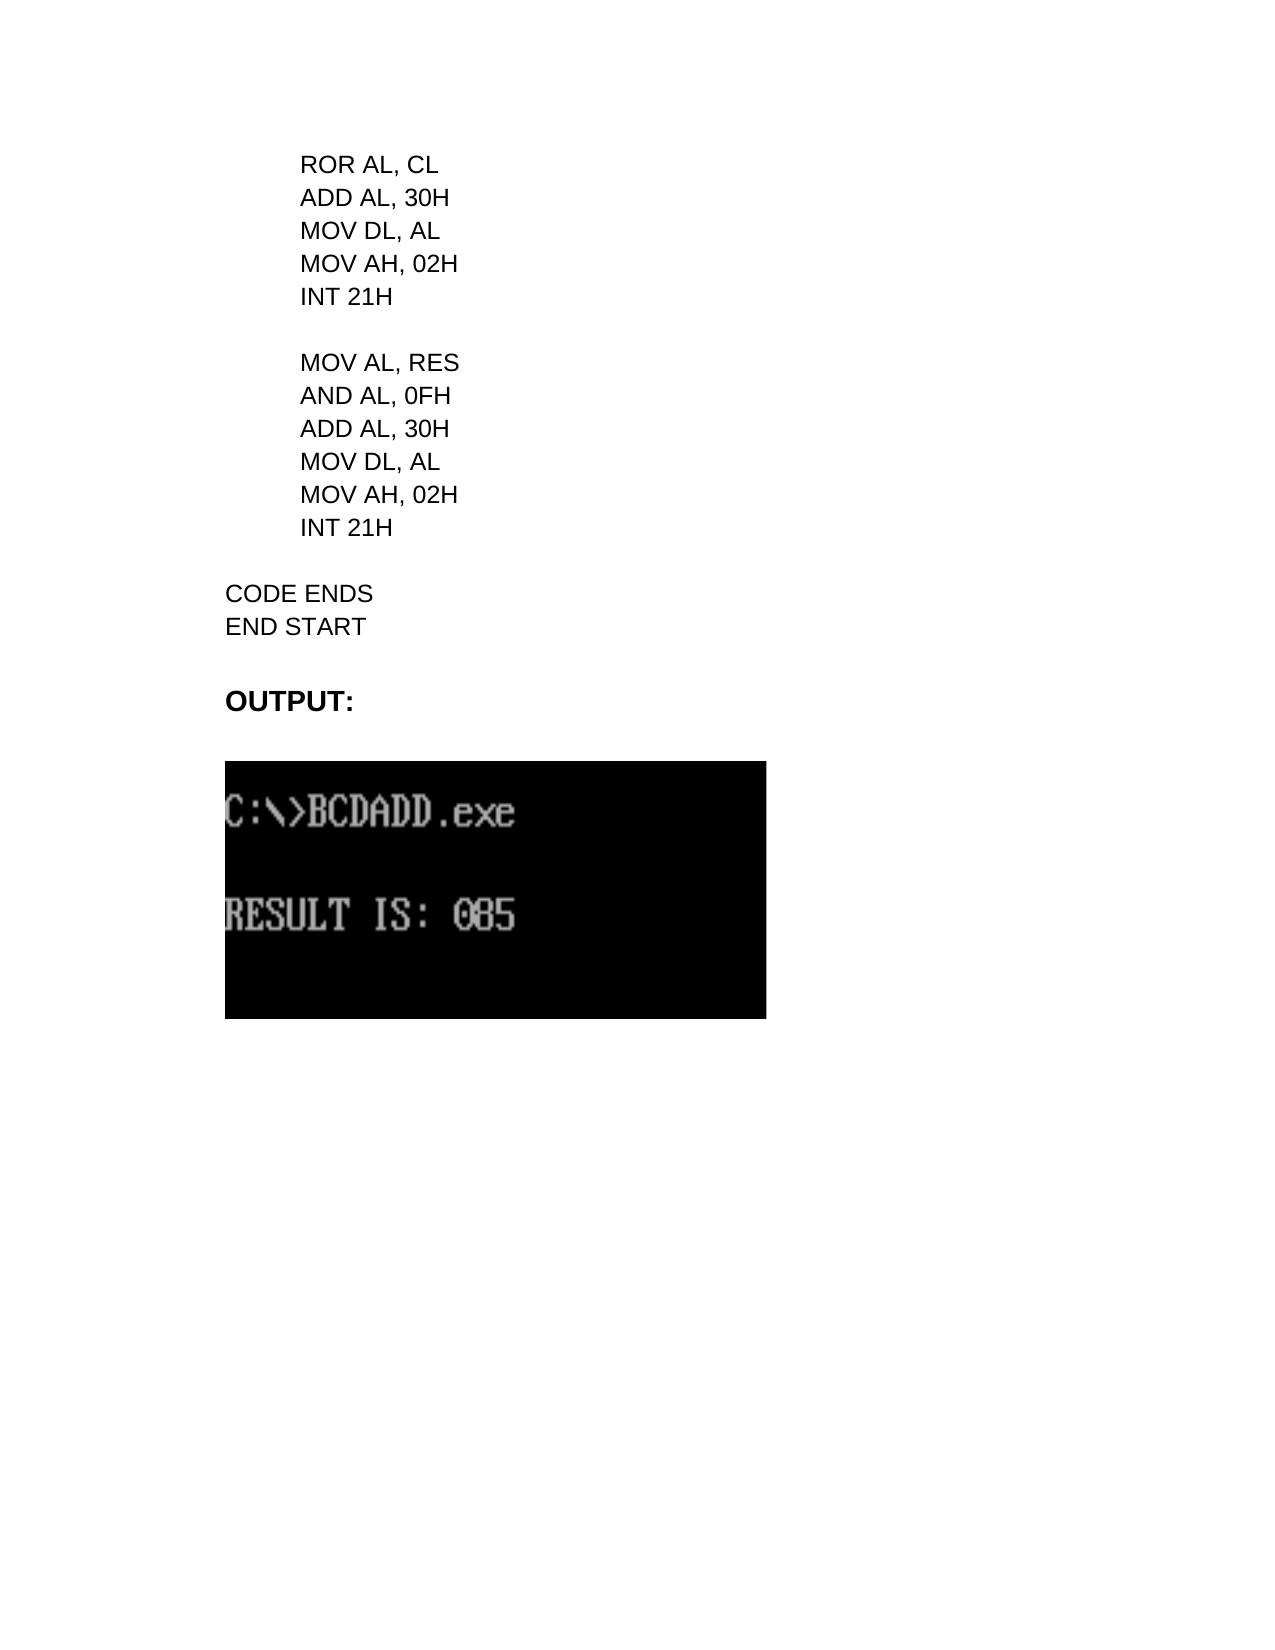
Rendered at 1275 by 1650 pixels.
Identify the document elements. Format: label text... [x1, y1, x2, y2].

text ADD AL, 30H [150, 414, 1125, 443]
text ROR AL, CL [150, 150, 1125, 179]
text MOV AL, RES [150, 348, 1125, 377]
picture [225, 761, 767, 1019]
text INT 21H [150, 513, 1125, 542]
text MOV AH, 02H [150, 249, 1125, 278]
text OUTPUT: [150, 684, 1125, 717]
text AND AL, 0FH [150, 381, 1125, 410]
text INT 21H [150, 282, 1125, 311]
text CODE ENDS [150, 579, 1125, 608]
text ADD AL, 30H [150, 183, 1125, 212]
text MOV AH, 02H [150, 480, 1125, 509]
text MOV DL, AL [150, 447, 1125, 476]
text MOV DL, AL [150, 216, 1125, 245]
text END START [150, 612, 1125, 641]
